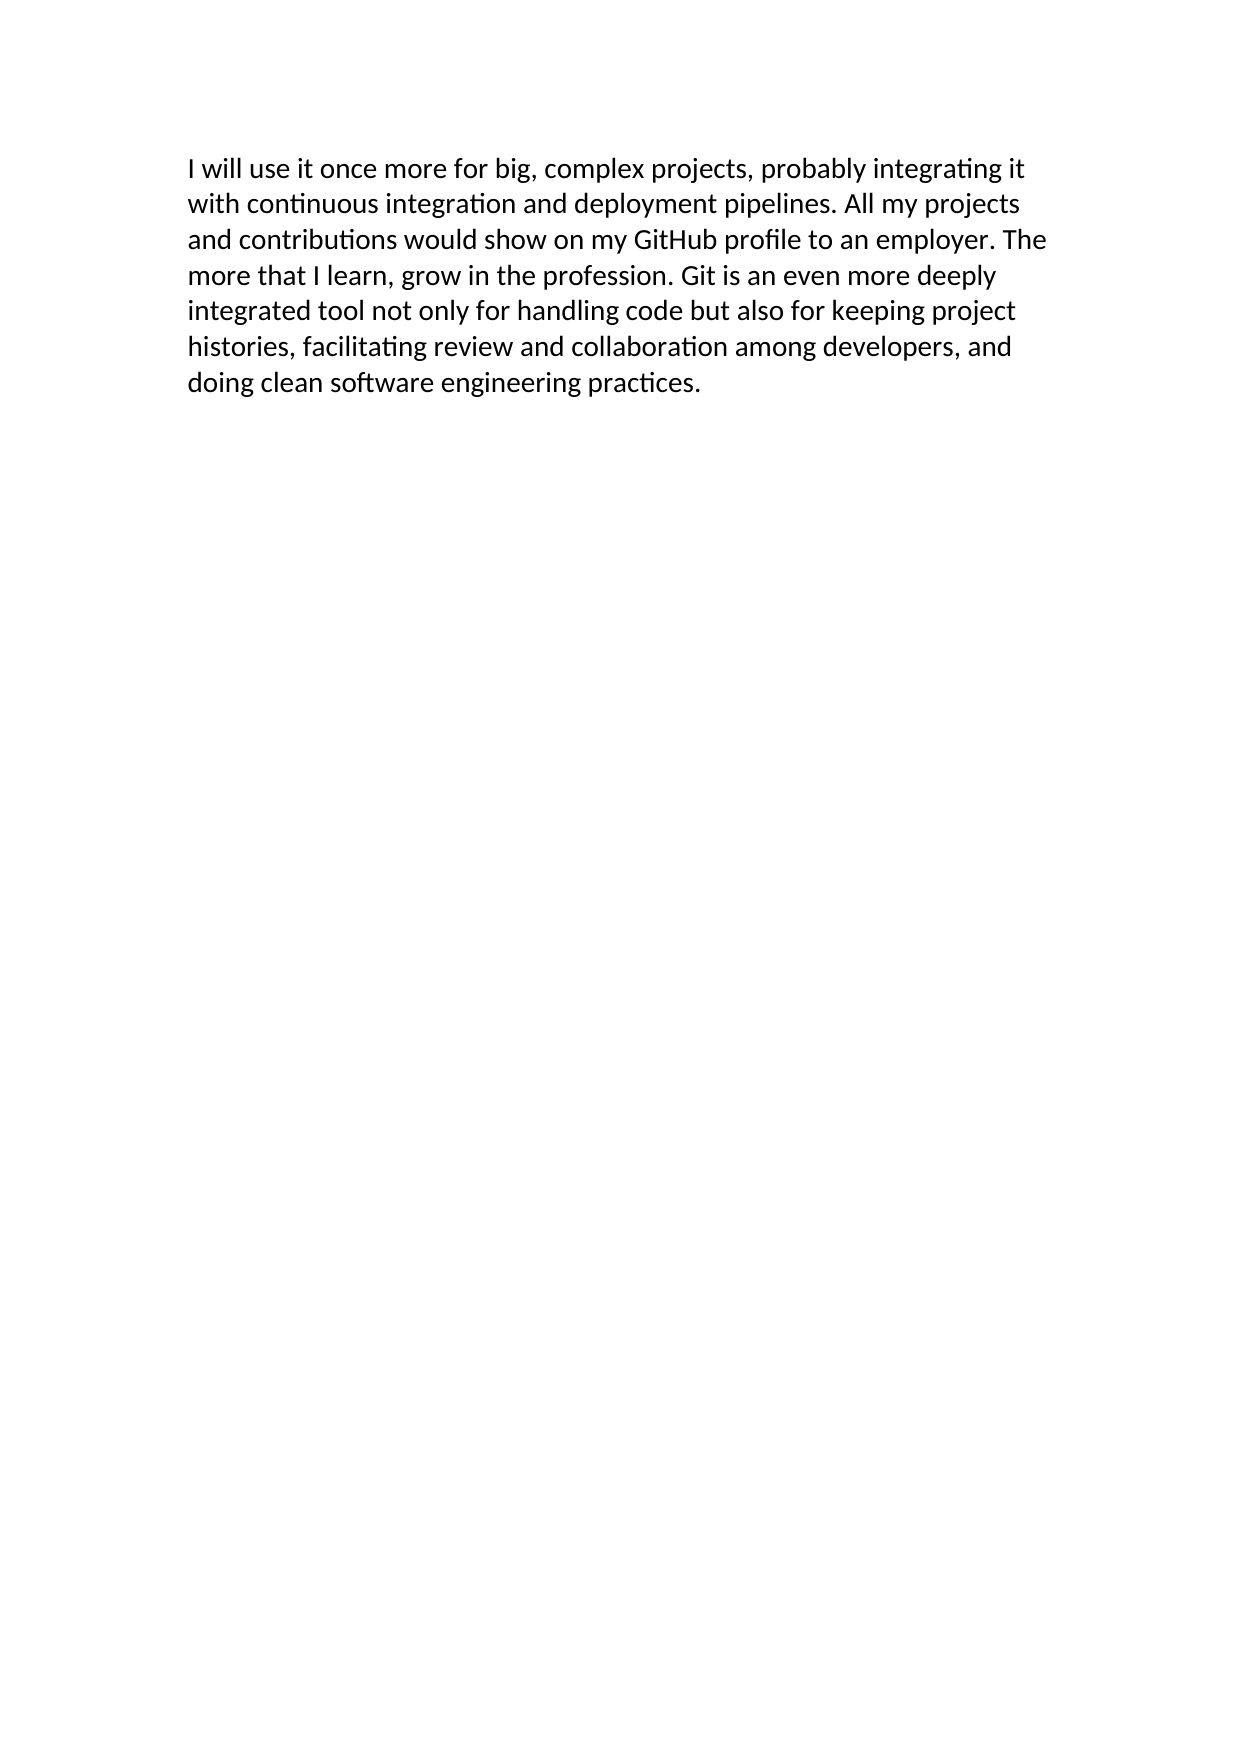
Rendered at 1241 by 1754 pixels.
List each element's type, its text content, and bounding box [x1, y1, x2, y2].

text I will use it once more for big, complex projects, probably integrating it with continuous integration and deployment pipelines. All my projects and contributions would show on my GitHub profile to an employer. The more that I learn, grow in the profession. Git is an even more deeply integrated tool not only for handling code but also for keeping project histories, facilitating review and collaboration among developers, and doing clean software engineering practices. [187, 150, 1053, 399]
